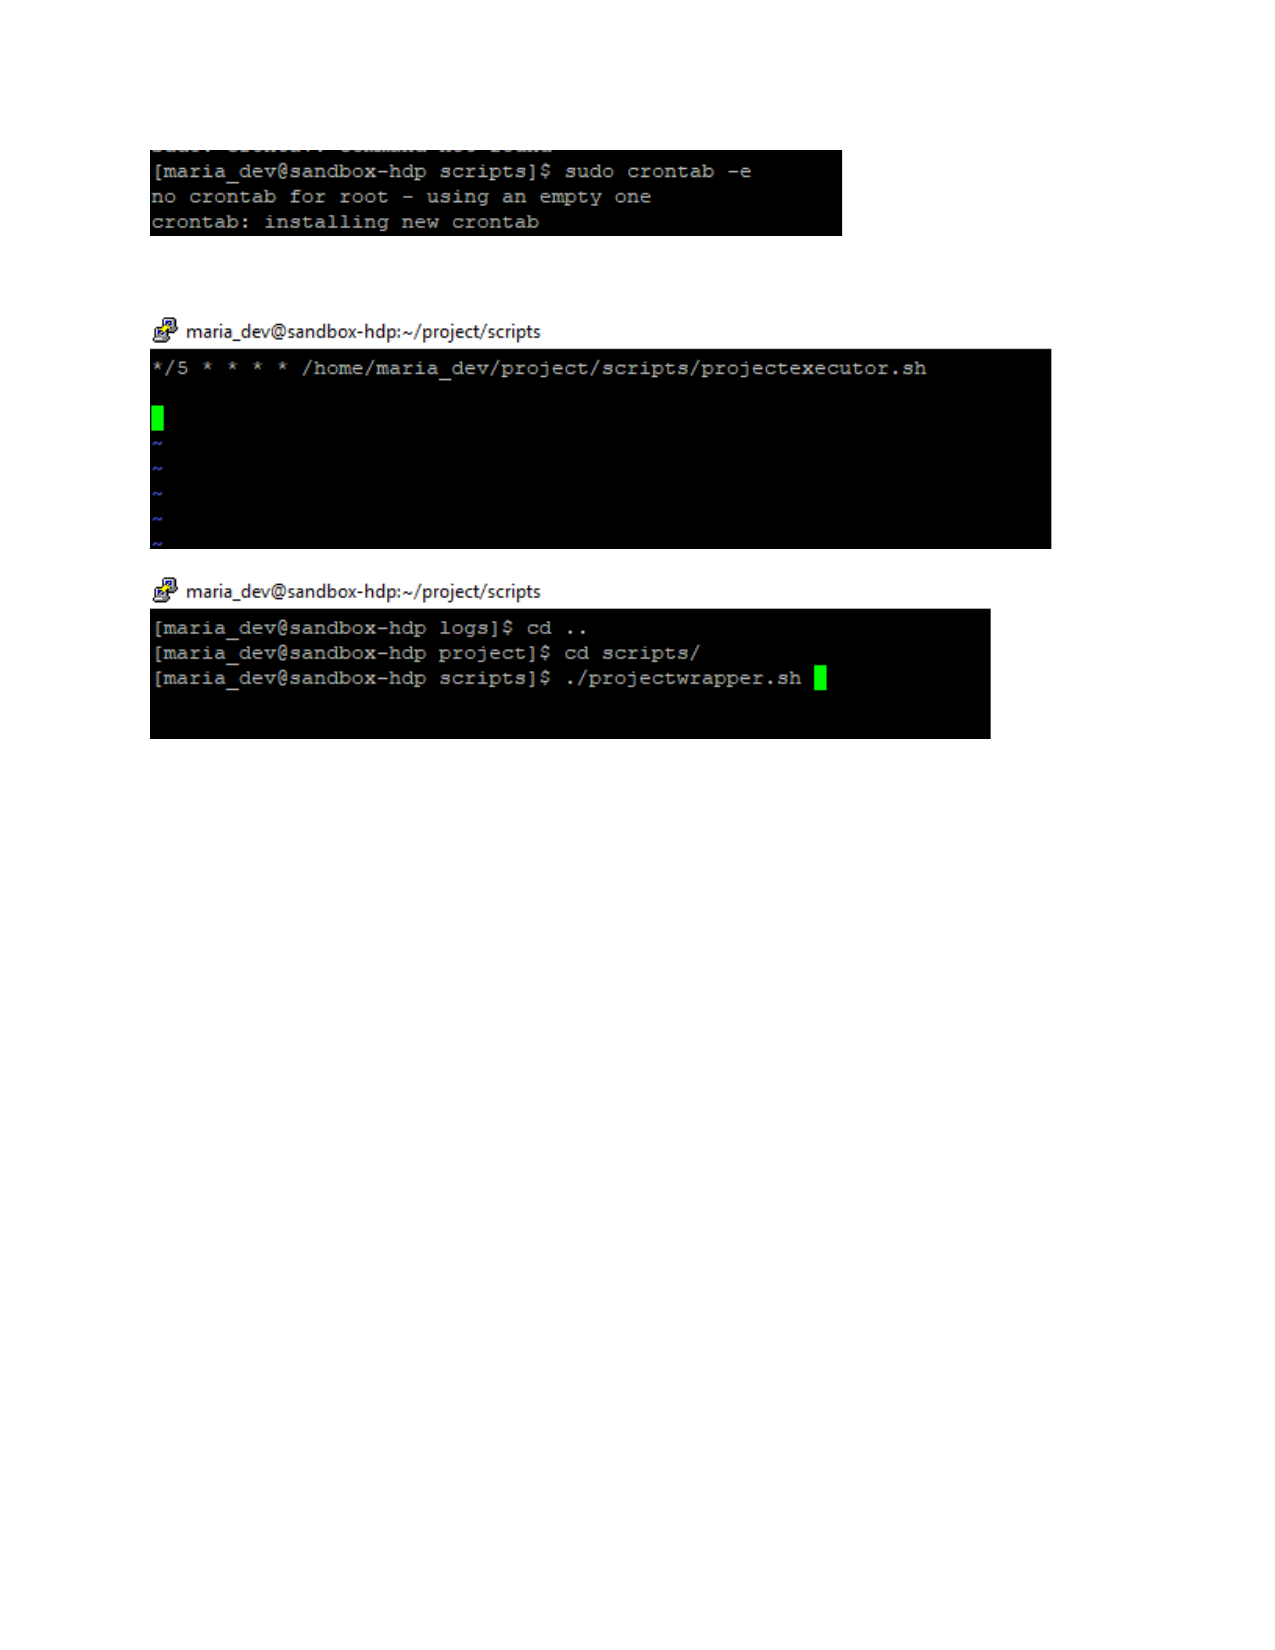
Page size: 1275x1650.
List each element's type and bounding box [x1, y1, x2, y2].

picture [150, 313, 1052, 549]
picture [150, 150, 843, 236]
picture [150, 573, 991, 739]
